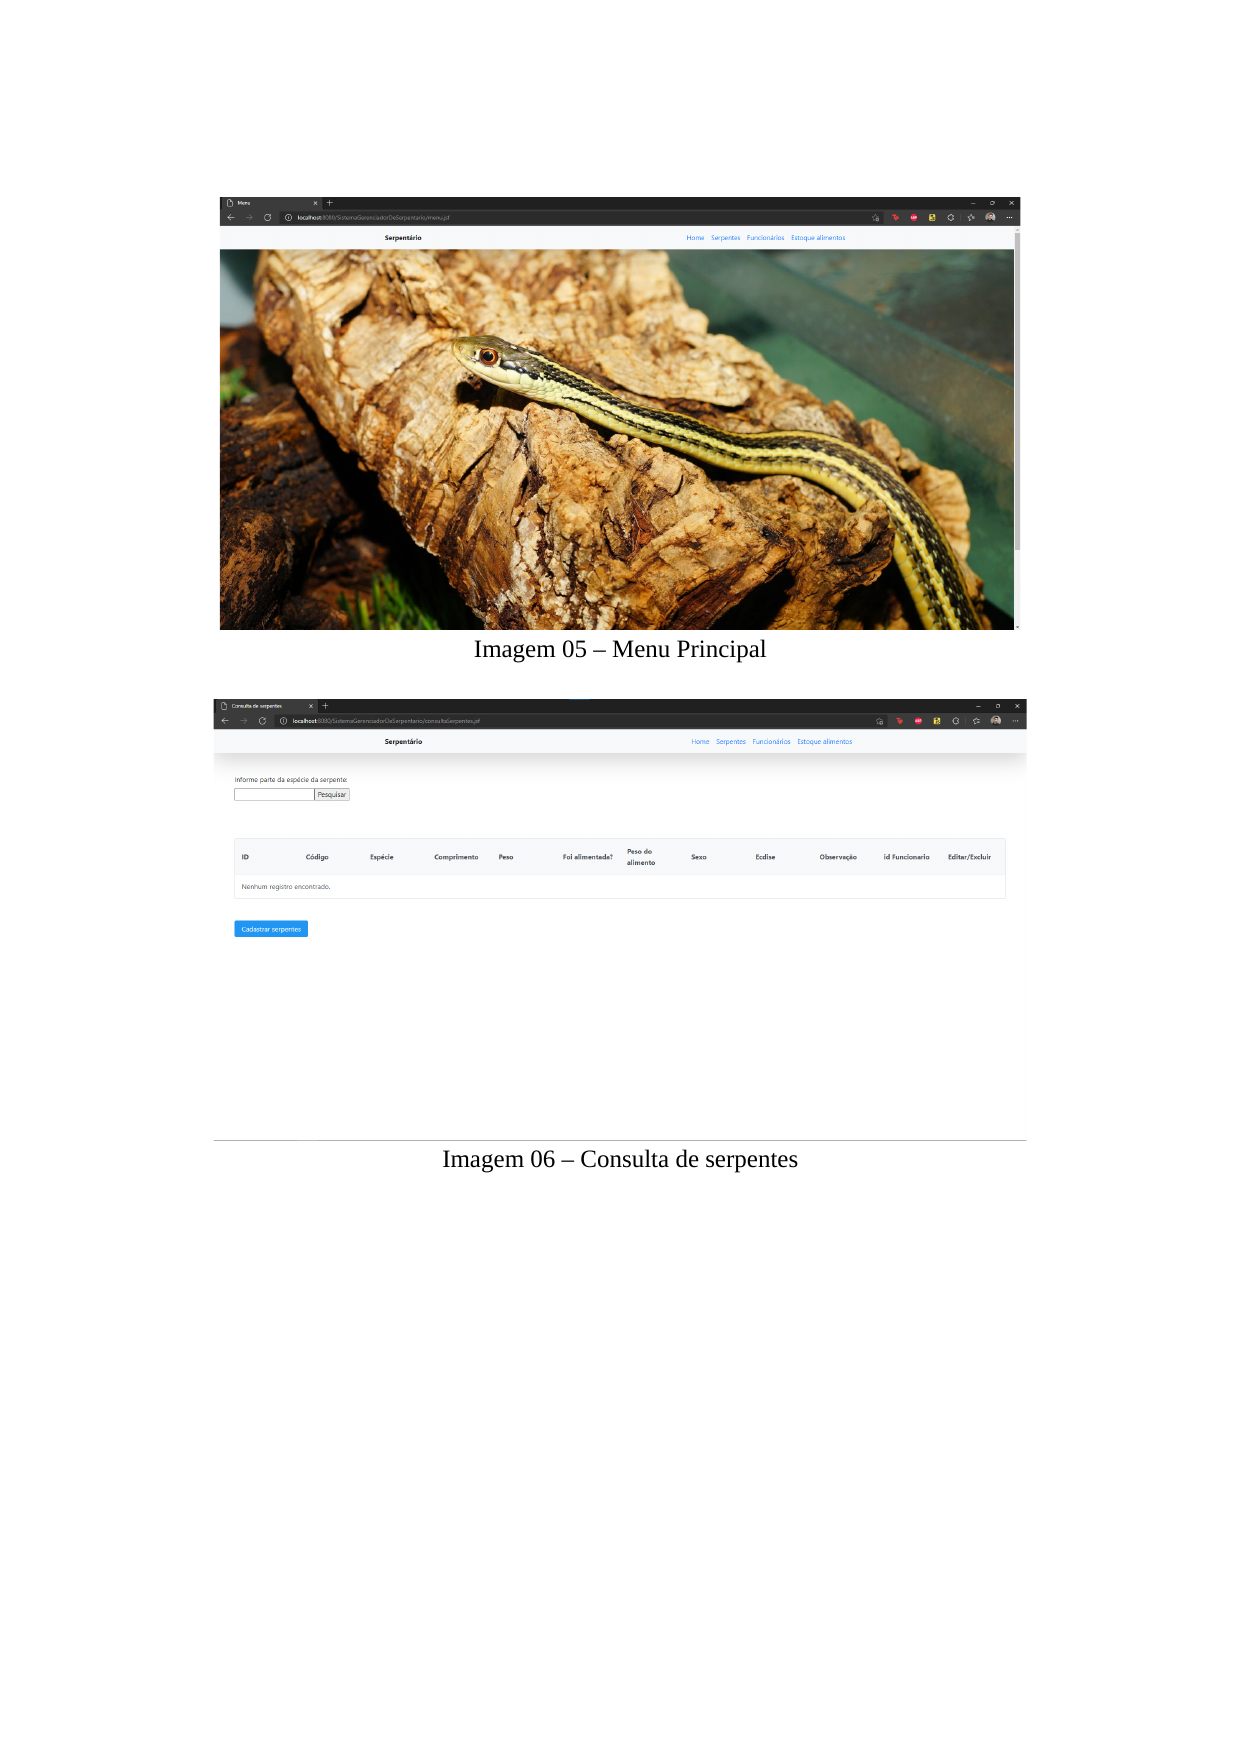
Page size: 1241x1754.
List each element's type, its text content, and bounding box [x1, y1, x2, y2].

picture [213, 699, 1027, 1141]
picture [219, 197, 1021, 630]
text Imagem 05 – Menu Principal [150, 634, 1090, 662]
text Imagem 06 – Consulta de serpentes [150, 1144, 1090, 1173]
